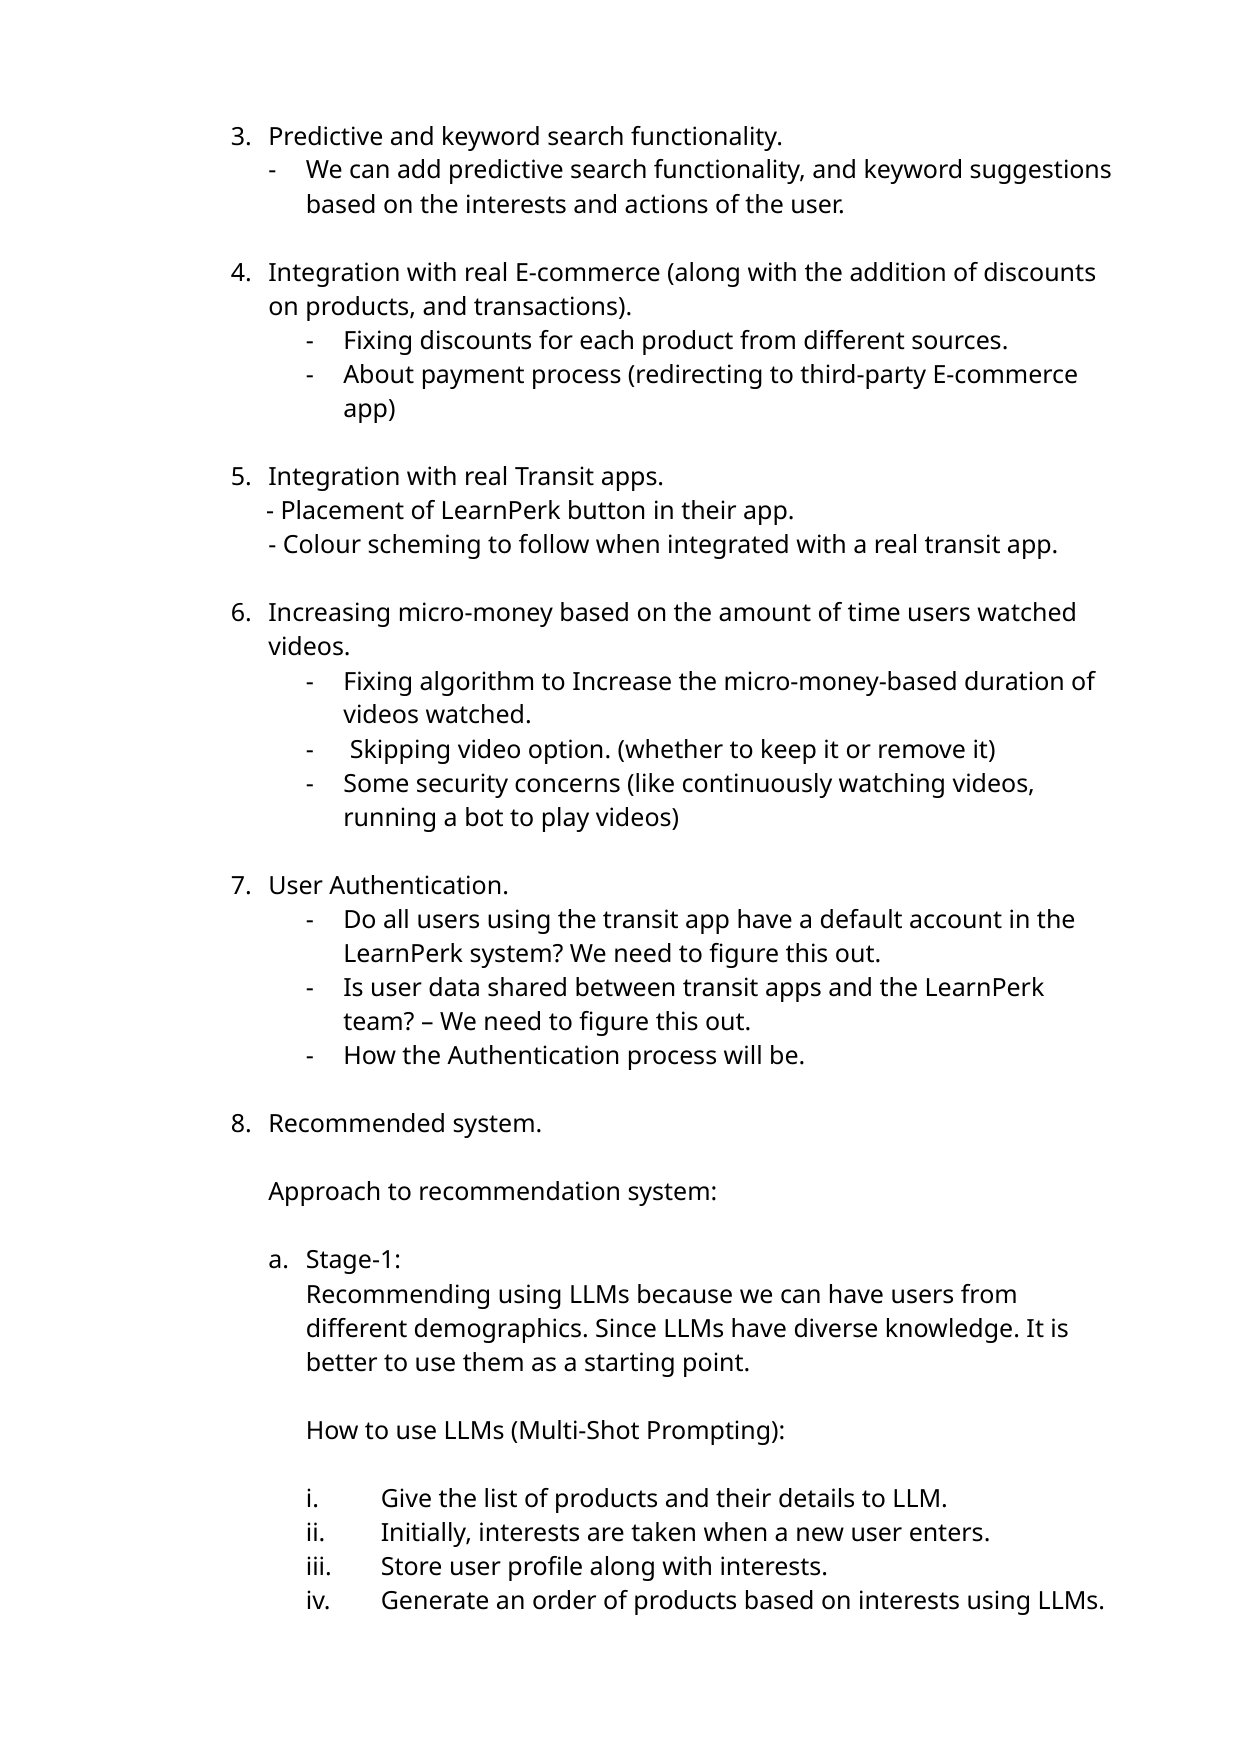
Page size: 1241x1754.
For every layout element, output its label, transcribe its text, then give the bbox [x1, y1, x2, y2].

list How the Authentication process will be. [306, 1038, 1122, 1072]
list Fixing algorithm to Increase the micro-money-based duration of videos watched. [306, 663, 1122, 731]
list Some security concerns (like continuously watching videos, running a bot to play videos) [306, 765, 1122, 833]
list Store user profile along with interests. [306, 1549, 1122, 1583]
list Skipping video option. (whether to keep it or remove it) [306, 731, 1122, 765]
list Initially, interests are taken when a new user enters. [306, 1515, 1122, 1549]
text Recommending using LLMs because we can have users from different demographics. Since LLMs have diverse knowledge. It is better to use them as a starting point. [306, 1276, 1122, 1378]
text - Placement of LearnPerk button in their app. [192, 493, 1122, 527]
list Give the list of products and their details to LLM. [306, 1481, 1122, 1515]
list Integration with real E-commerce (along with the addition of discounts on products, and transactions). [231, 254, 1122, 322]
text - Colour scheming to follow when integrated with a real transit app. [268, 527, 1122, 561]
list We can add predictive search functionality, and keyword suggestions based on the interests and actions of the user. [268, 152, 1122, 220]
list Is user data shared between transit apps and the LearnPerk team? – We need to figure this out. [306, 970, 1122, 1038]
list User Authentication. [231, 867, 1122, 902]
list About payment process (redirecting to third-party E-commerce app) [306, 357, 1122, 425]
list Recommended system. [231, 1106, 1122, 1140]
list Do all users using the transit app have a default account in the LearnPerk system? We need to figure this out. [306, 902, 1122, 970]
list Generate an order of products based on interests using LLMs. [306, 1583, 1122, 1617]
list Increasing micro-money based on the amount of time users watched videos. [231, 595, 1122, 663]
list Integration with real Transit apps. [231, 459, 1122, 493]
list Predictive and keyword search functionality. [231, 118, 1122, 152]
list Fixing discounts for each product from different sources. [306, 322, 1122, 357]
text Approach to recommendation system: [268, 1174, 1122, 1208]
list Stage-1: [268, 1242, 1122, 1276]
text How to use LLMs (Multi-Shot Prompting): [306, 1412, 1122, 1447]
